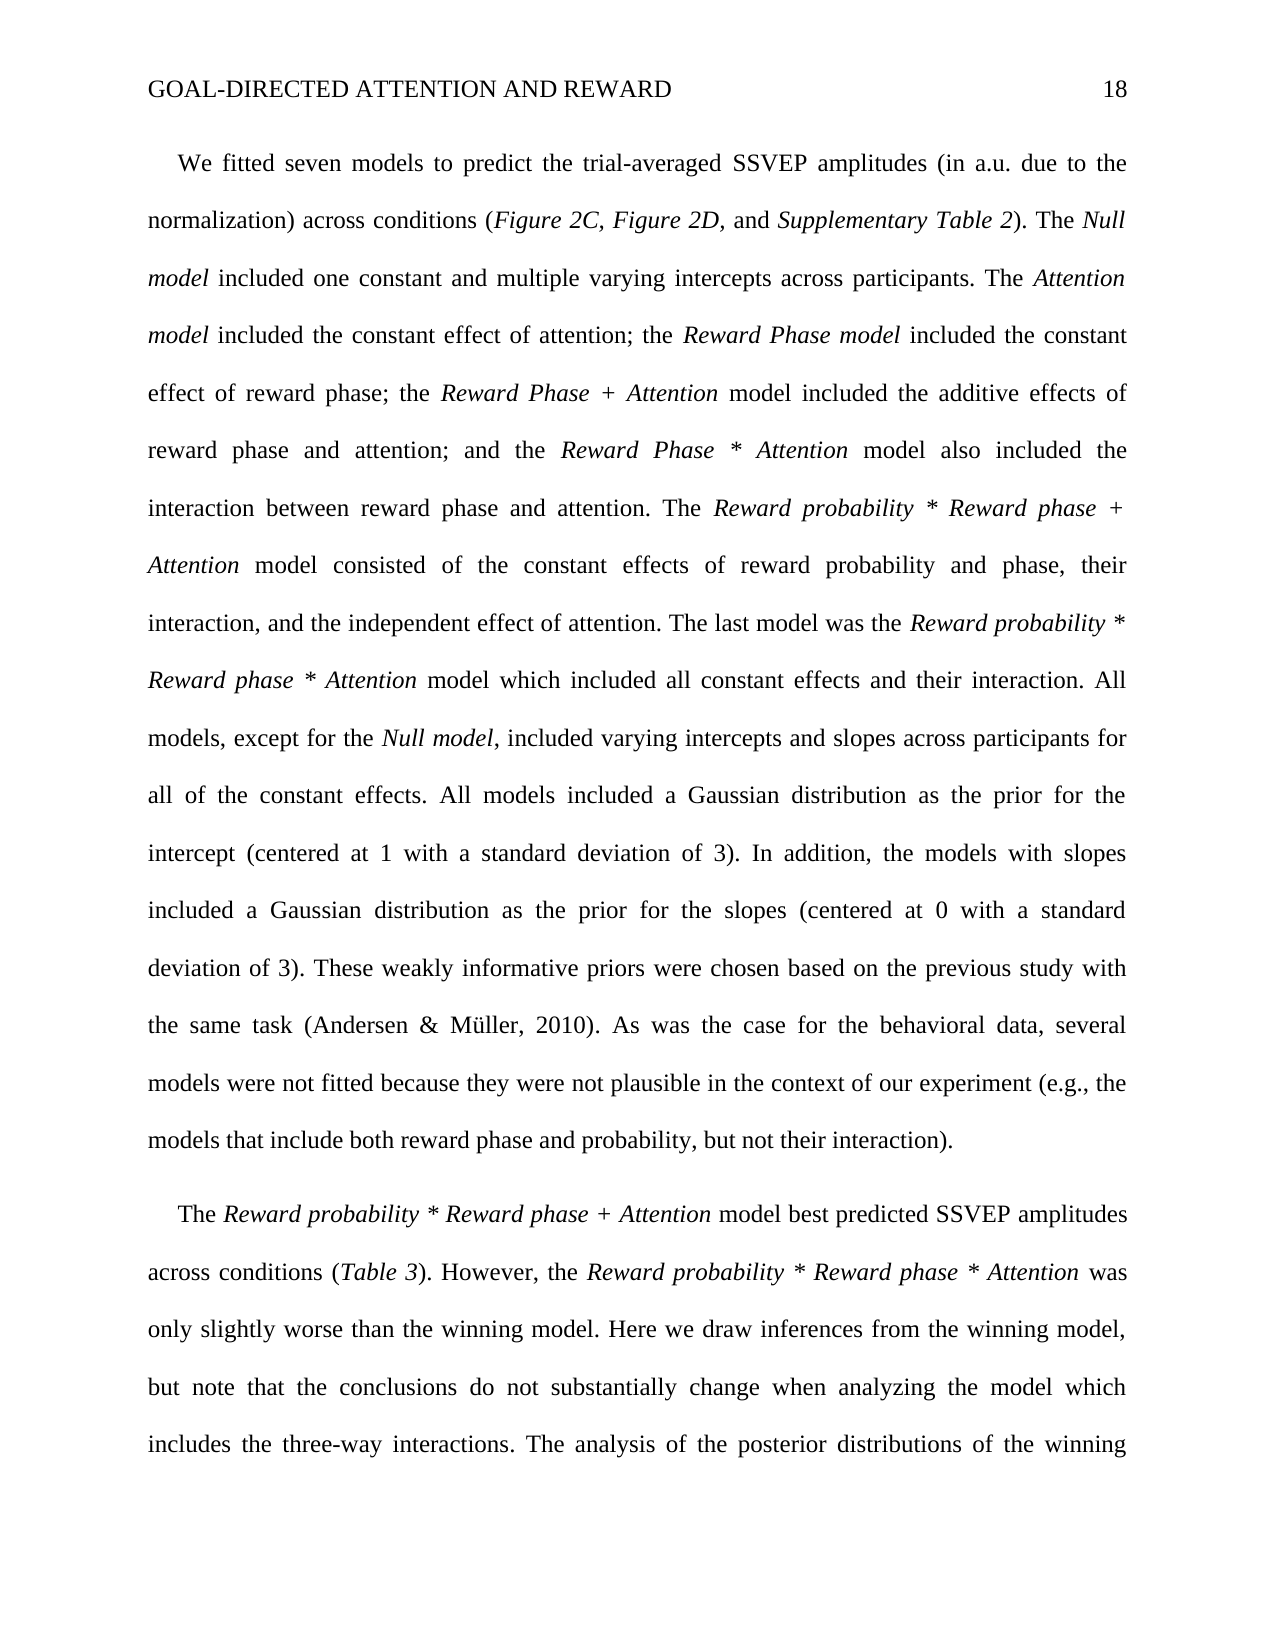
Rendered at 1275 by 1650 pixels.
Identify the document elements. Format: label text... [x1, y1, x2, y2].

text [148, 1199, 1127, 1458]
text We fitted seven models to predict the trial-averaged SSVEP amplitudes (in a.u. due to the normalization) across conditions (Figure 2C, Figure 2D, and Supplementary Table 2). The Null model included one constant and multiple varying intercepts across participants. The Attention model included the constant effect of attention; the Reward Phase model included the constant effect of reward phase; the Reward Phase + Attention model included the additive effects of reward phase and attention; and the Reward Phase * Attention model also included the interaction between reward phase and attention. The Reward probability * Reward phase + Attention model consisted of the constant effects of reward probability and phase, their interaction, and the independent effect of attention. The last model was the Reward probability * Reward phase * Attention model which included all constant effects and their interaction. All models, except for the Null model, included varying intercepts and slopes across participants for all of the constant effects. All models included a Gaussian distribution as the prior for the intercept (centered at 1 with a standard deviation of 3). In addition, the models with slopes included a Gaussian distribution as the prior for the slopes (centered at 0 with a standard deviation of 3). These weakly informative priors were chosen based on the previous study with the same task (Andersen & Müller, 2010). As was the case for the behavioral data, several models were not fitted because they were not plausible in the context of our experiment (e.g., the models that include both reward phase and probability, but not their interaction). [148, 148, 1127, 1154]
